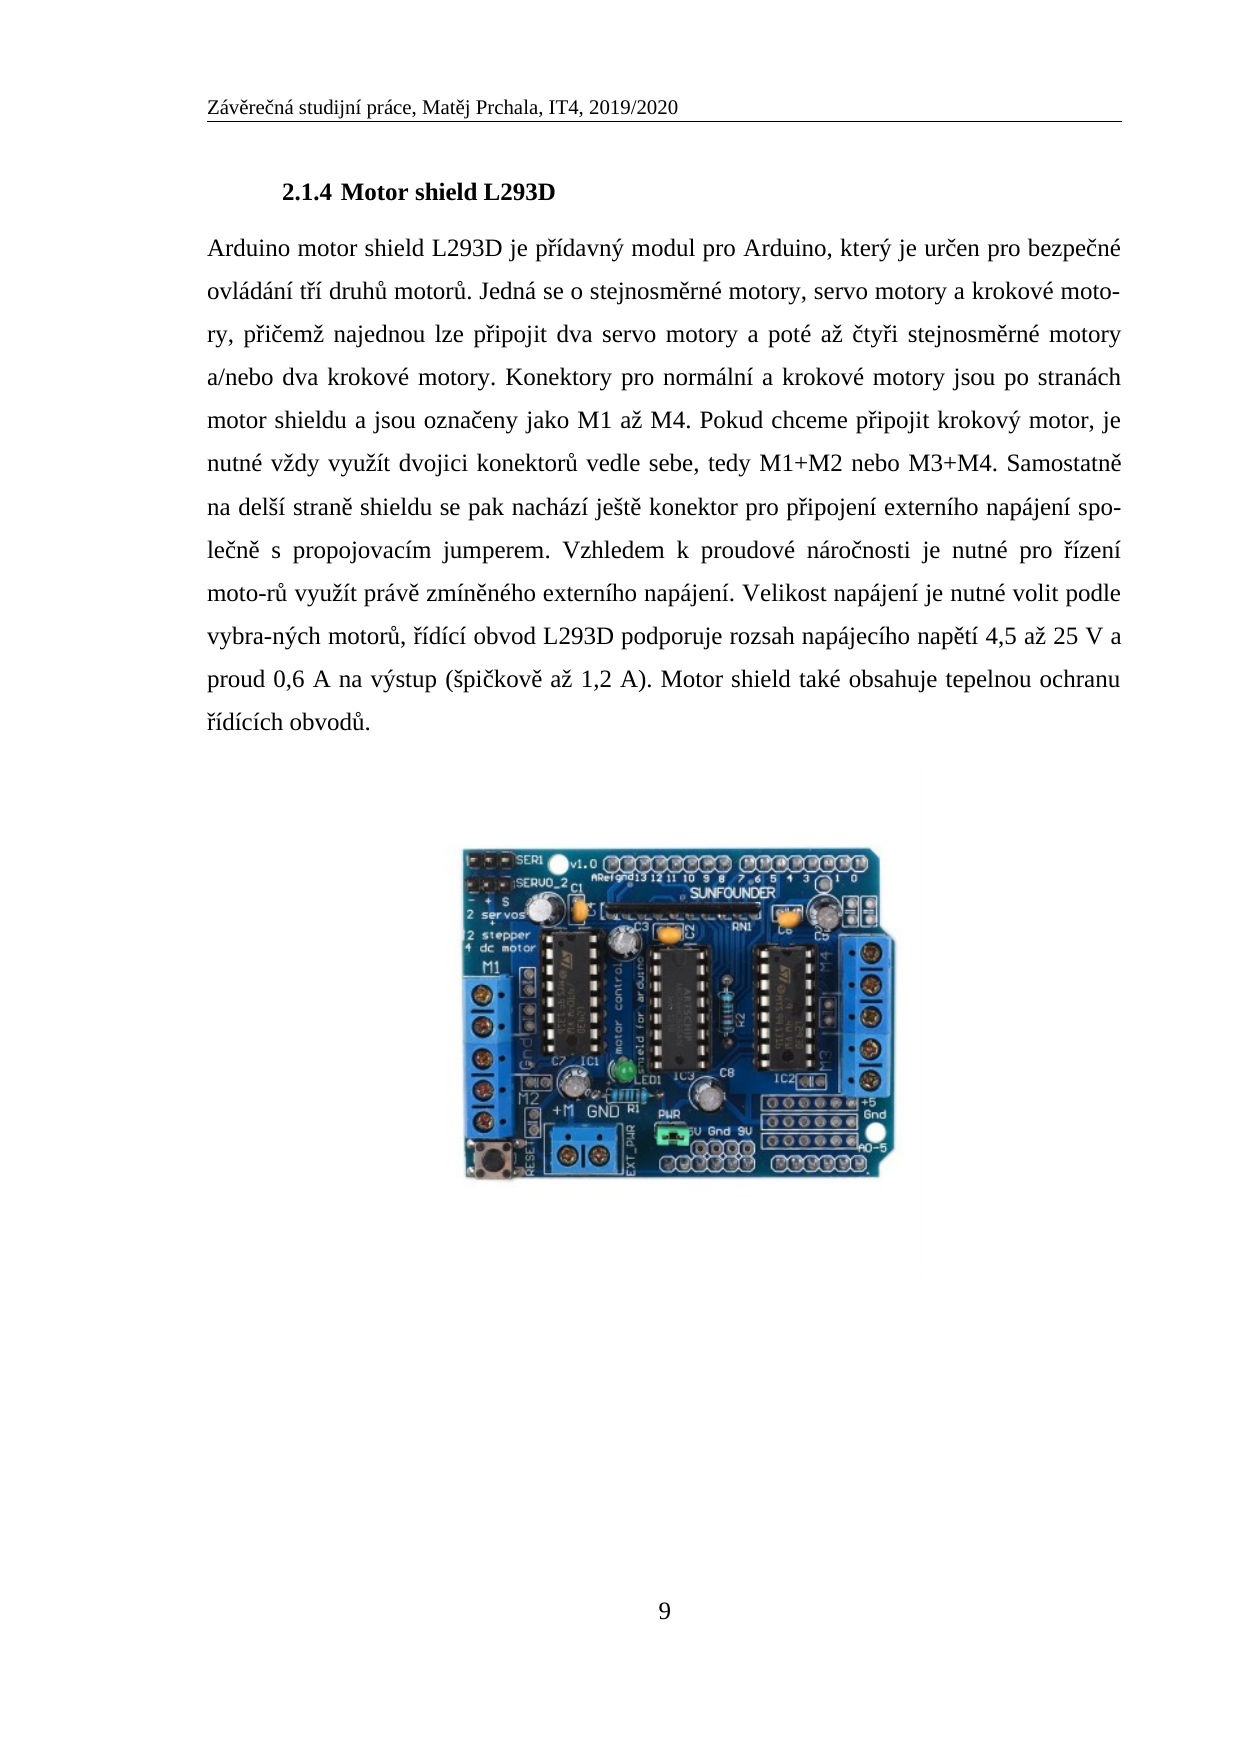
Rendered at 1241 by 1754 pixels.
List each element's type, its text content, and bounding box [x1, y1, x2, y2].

subtitle Motor shield L293D [282, 177, 1122, 206]
picture [405, 762, 924, 1281]
text Arduino motor shield L293D je přídavný modul pro Arduino, který je určen pro bezpečné ovládání tří druhů motorů. Jedná se o stejnosměrné motory, servo motory a krokové moto-ry, přičemž najednou lze připojit dva servo motory a poté až čtyři stejnosměrné motory a/nebo dva krokové motory. Konektory pro normální a krokové motory jsou po stranách motor shieldu a jsou označeny jako M1 až M4. Pokud chceme připojit krokový motor, je nutné vždy využít dvojici konektorů vedle sebe, tedy M1+M2 nebo M3+M4. Samostatně na delší straně shieldu se pak nachází ještě konektor pro připojení externího napájení spo-lečně s propojovacím jumperem. Vzhledem k proudové náročnosti je nutné pro řízení moto-rů využít právě zmíněného externího napájení. Velikost napájení je nutné volit podle vybra-ných motorů, řídící obvod L293D podporuje rozsah napájecího napětí 4,5 až 25 V a proud 0,6 A na výstup (špičkově až 1,2 A). Motor shield také obsahuje tepelnou ochranu řídících obvodů. [207, 233, 1122, 736]
